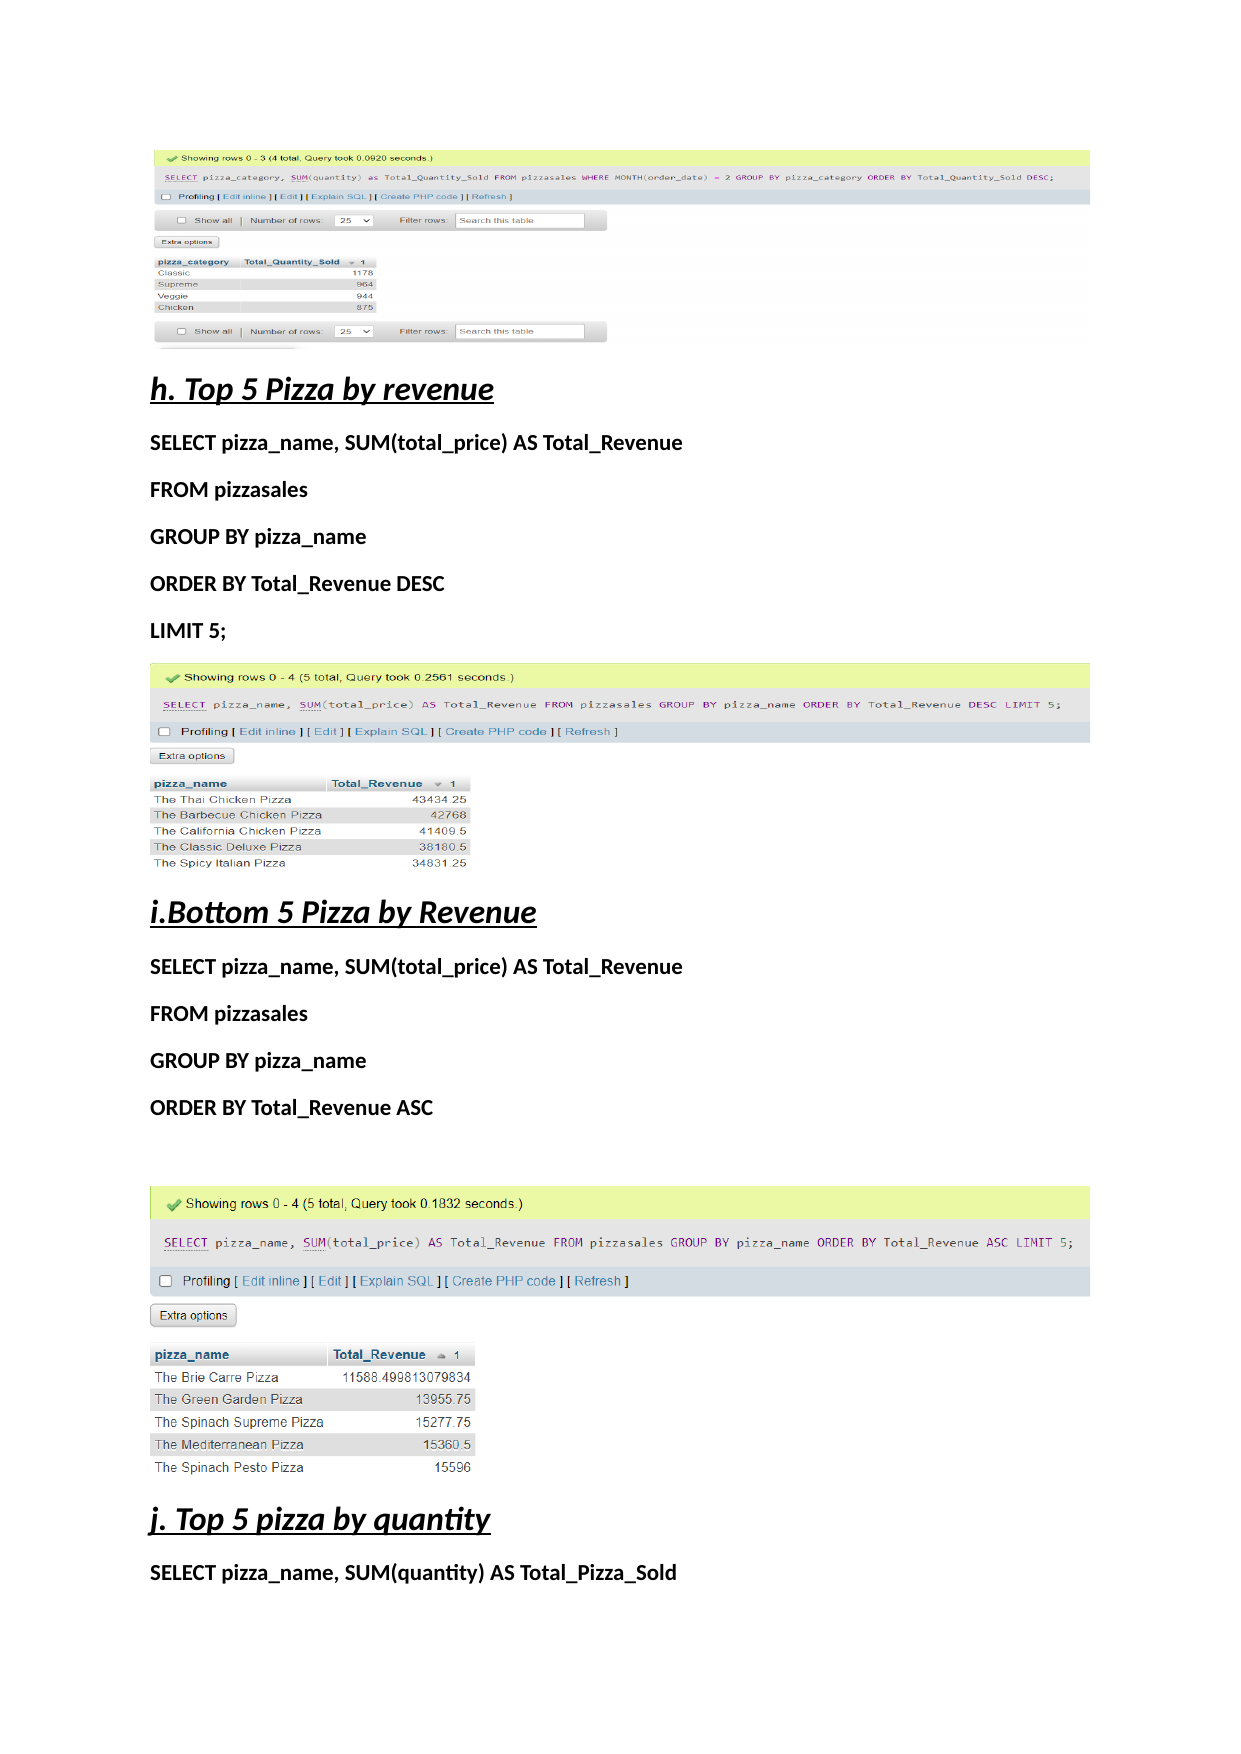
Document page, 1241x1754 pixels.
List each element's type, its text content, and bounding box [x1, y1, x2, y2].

text i.Bottom 5 Pizza by Revenue [150, 891, 1090, 932]
text ORDER BY Total_Revenue DESC [150, 569, 1090, 597]
text GROUP BY pizza_name [150, 1046, 1090, 1074]
text ORDER BY Total_Revenue ASC [150, 1093, 1090, 1121]
picture [150, 1186, 1091, 1479]
text GROUP BY pizza_name [150, 522, 1090, 550]
text FROM pizzasales [150, 475, 1090, 503]
picture [150, 662, 1091, 873]
text LIMIT 5; [150, 616, 1090, 644]
text SELECT pizza_name, SUM(quantity) AS Total_Pizza_Sold [150, 1558, 1090, 1586]
text FROM pizzasales [150, 999, 1090, 1027]
text h. Top 5 Pizza by revenue [150, 368, 1090, 408]
text SELECT pizza_name, SUM(total_price) AS Total_Revenue [150, 428, 1090, 456]
picture [150, 150, 1091, 349]
text SELECT pizza_name, SUM(total_price) AS Total_Revenue [150, 952, 1090, 980]
text j. Top 5 pizza by quantity [150, 1498, 1090, 1538]
